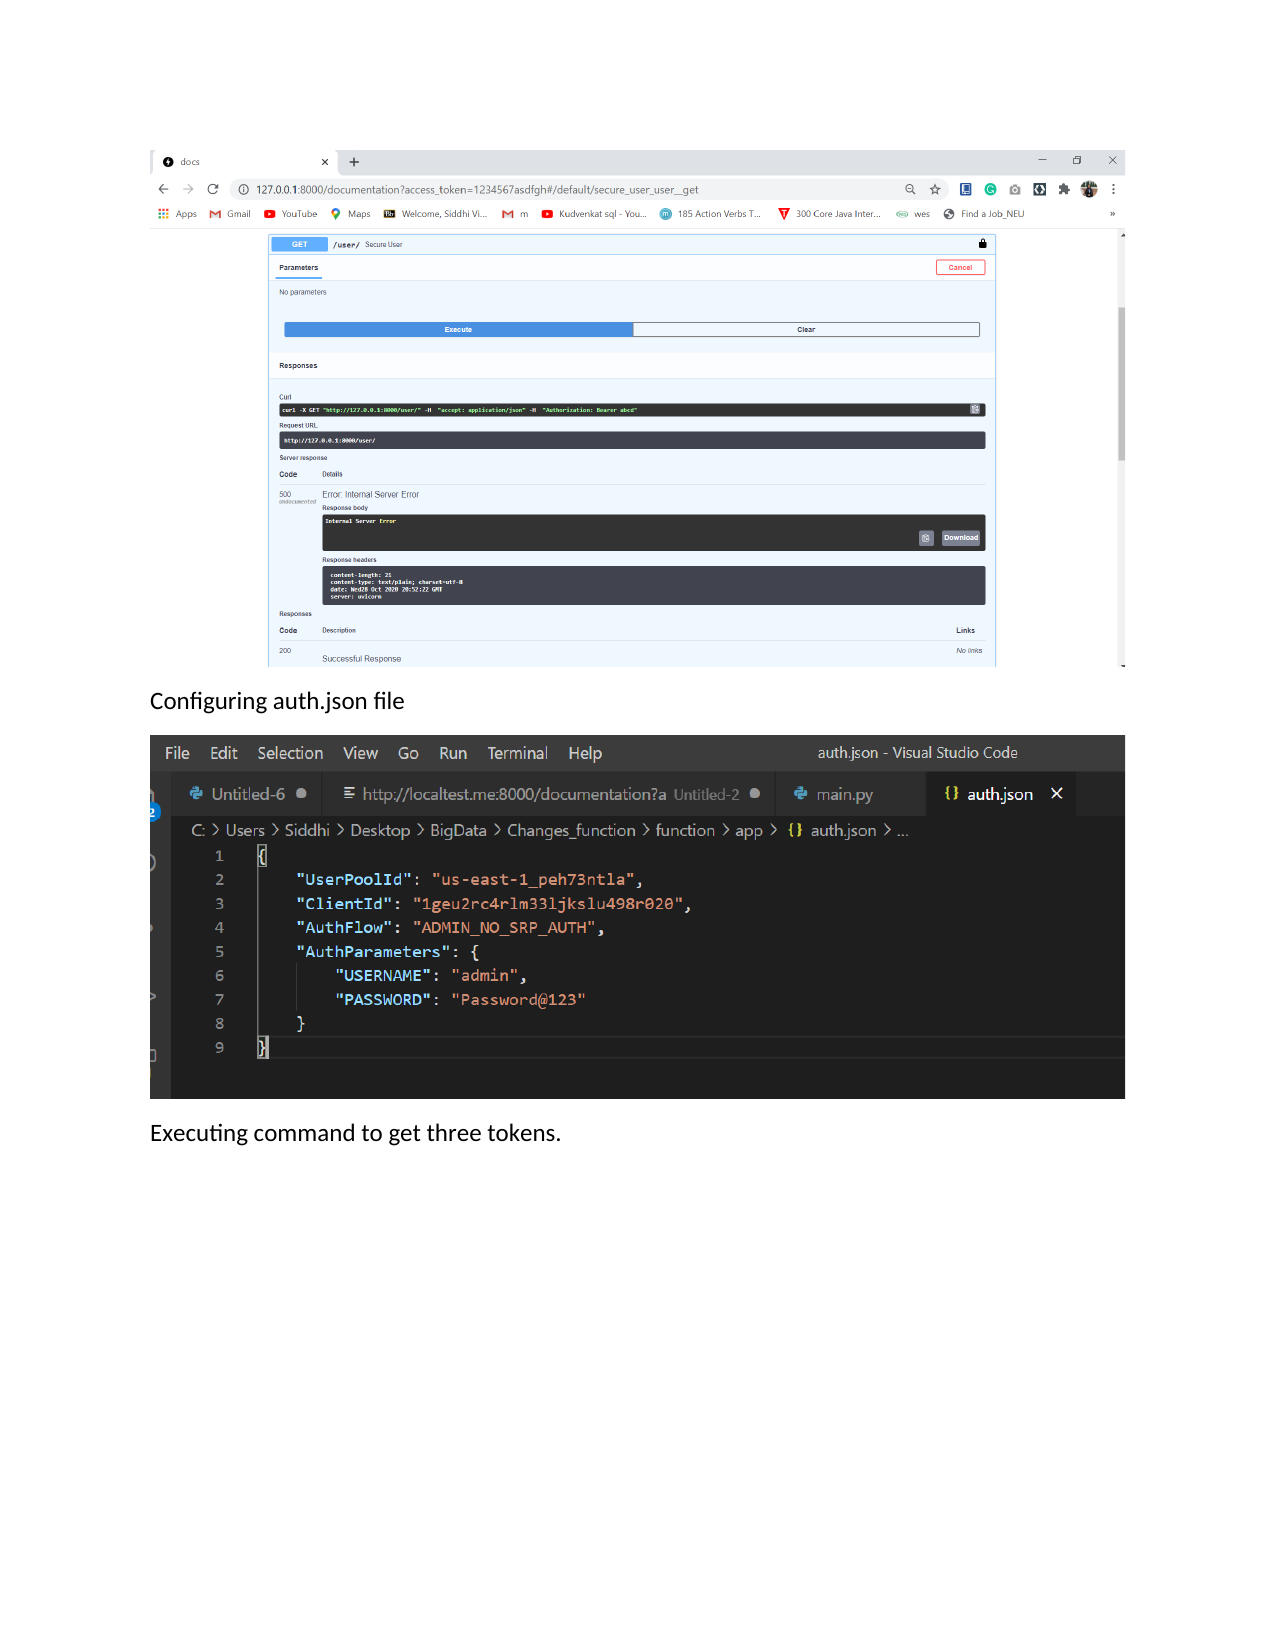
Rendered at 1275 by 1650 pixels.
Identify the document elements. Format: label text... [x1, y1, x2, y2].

picture [150, 735, 1125, 1099]
text Executing command to get three tokens. [150, 1118, 1125, 1148]
text Configuring auth.json file [150, 685, 1125, 716]
picture [150, 150, 1125, 667]
